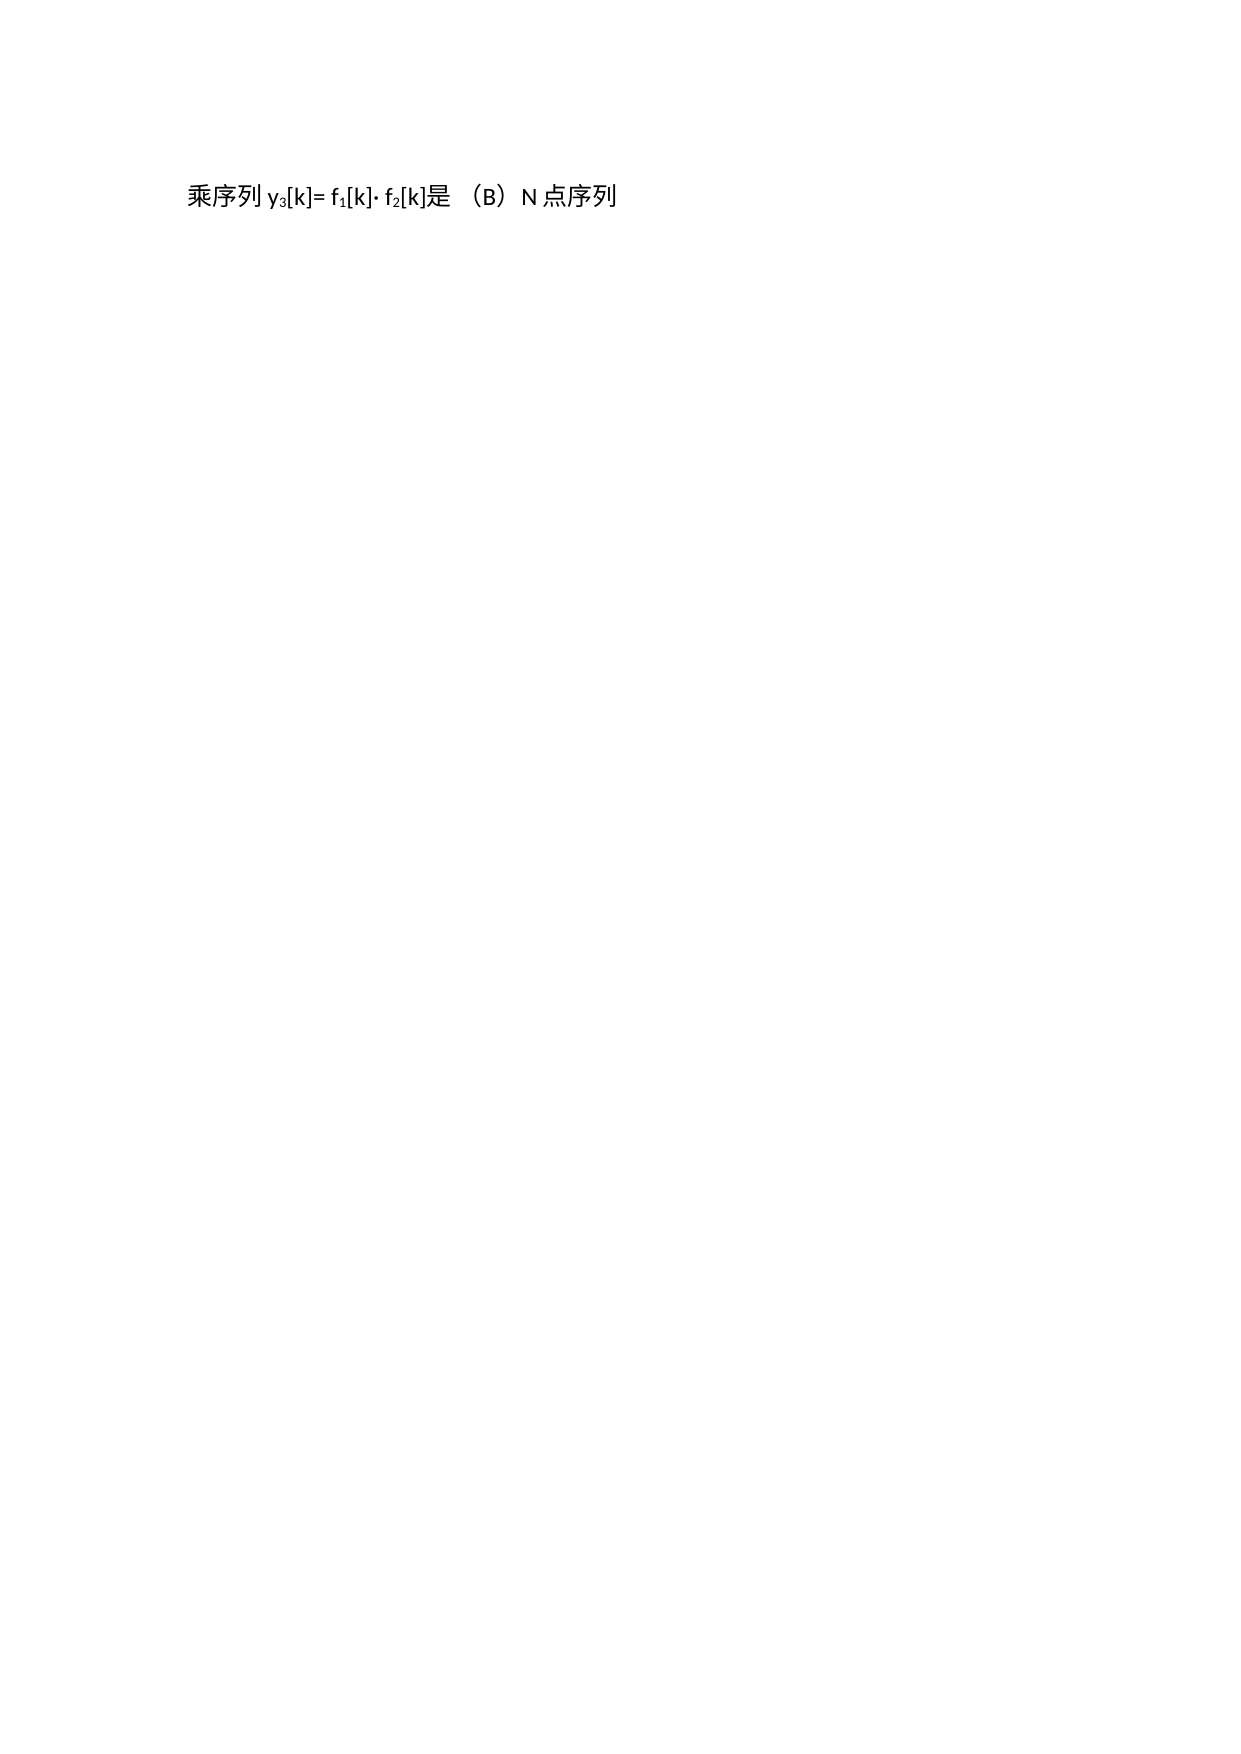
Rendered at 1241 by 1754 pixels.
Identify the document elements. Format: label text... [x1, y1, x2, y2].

text 乘序列y3[k]= f1[k]· f2[k]是 （B）N点序列 [187, 162, 1053, 227]
